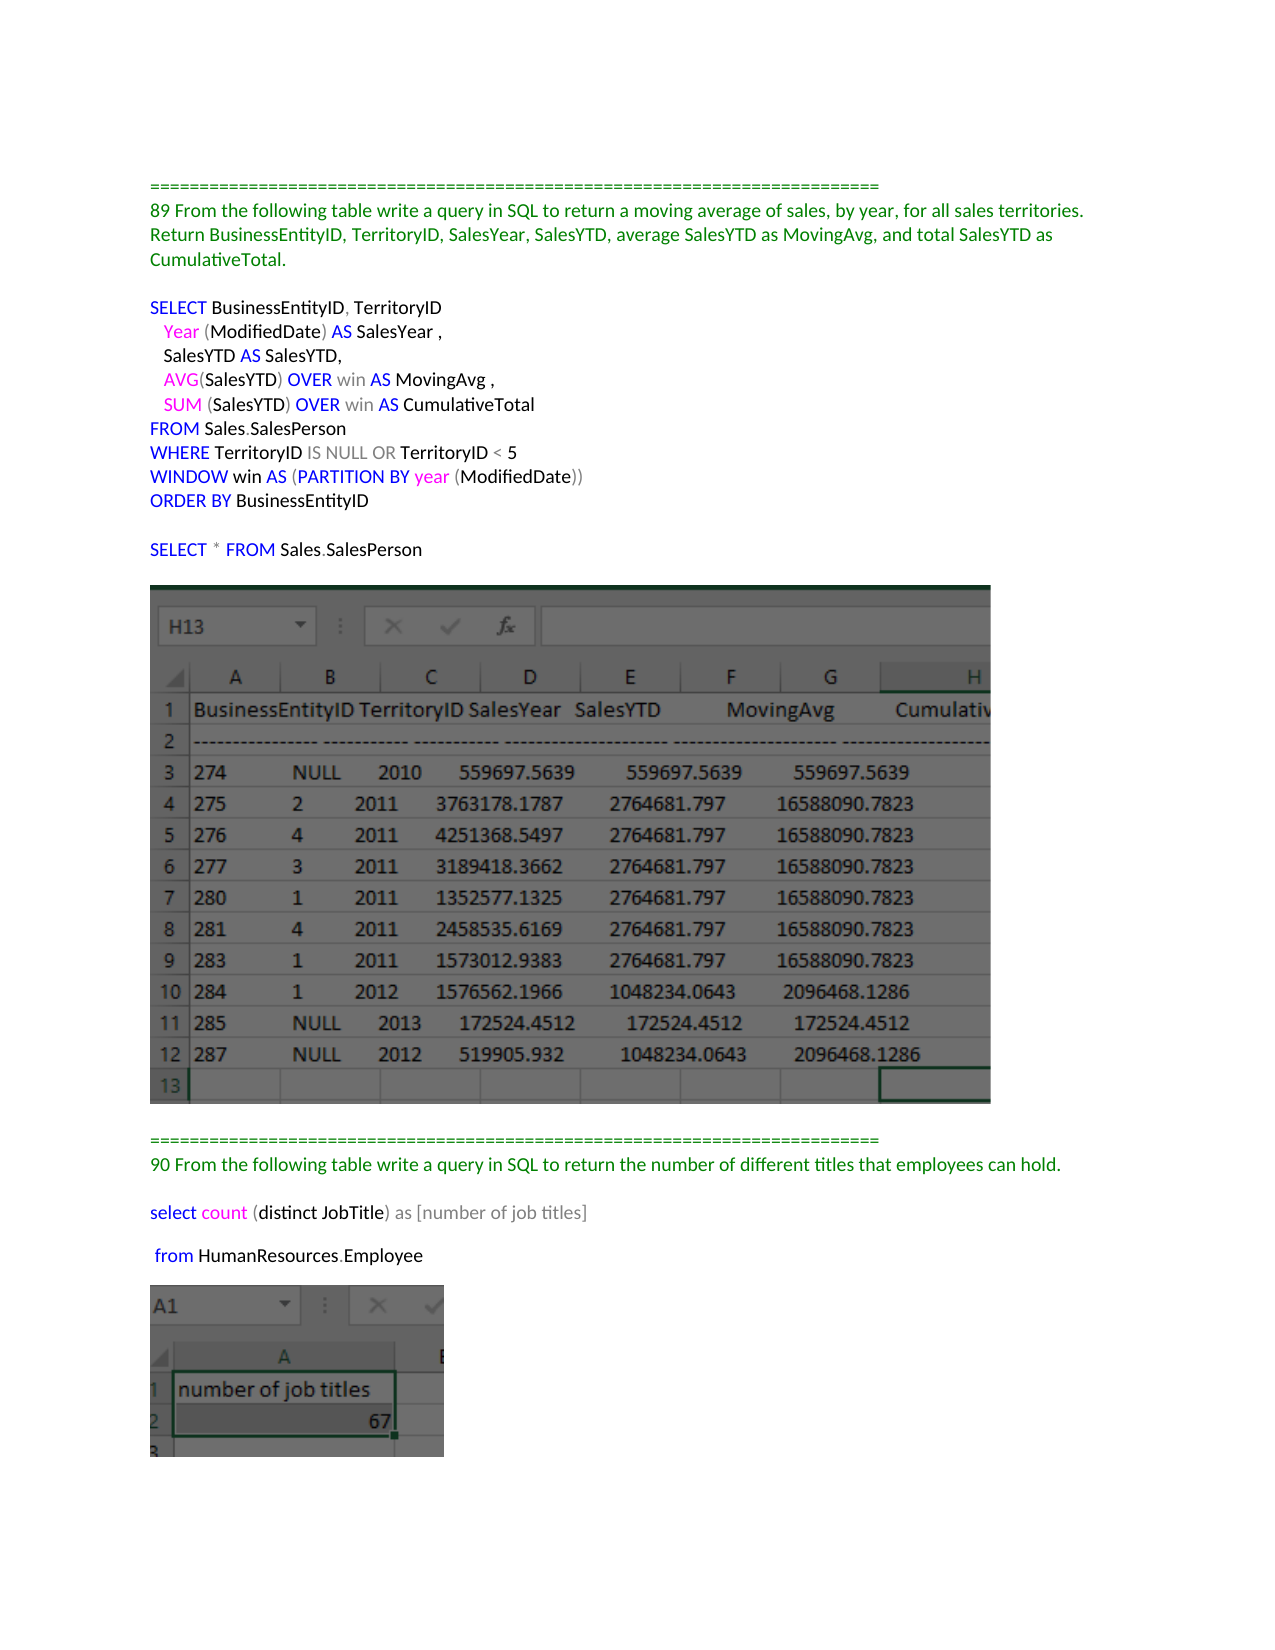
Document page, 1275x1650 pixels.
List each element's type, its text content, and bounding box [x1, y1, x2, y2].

text FROM Sales.SalesPerson [150, 416, 1125, 440]
text from HumanResources.Employee [150, 1243, 1125, 1267]
text Return BusinessEntityID, TerritoryID, SalesYear, SalesYTD, average SalesYTD as MovingAvg, and total SalesYTD as CumulativeTotal. [150, 222, 1125, 271]
text ========================================================================== [150, 174, 1125, 198]
text 90 From the following table write a query in SQL to return the number of different titles that employees can hold. [150, 1152, 1125, 1176]
text WINDOW win AS (PARTITION BY year (ModifiedDate)) [150, 464, 1125, 488]
text SUM (SalesYTD) OVER win AS CumulativeTotal [150, 392, 1125, 416]
text ========================================================================== [150, 1128, 1125, 1152]
picture [150, 585, 991, 1104]
picture [150, 1285, 444, 1457]
text WHERE TerritoryID IS NULL OR TerritoryID < 5 [150, 440, 1125, 464]
text ORDER BY BusinessEntityID [150, 488, 1125, 512]
text select count (distinct JobTitle) as [number of job titles] [150, 1200, 1125, 1224]
text SalesYTD AS SalesYTD, [150, 343, 1125, 367]
text AVG(SalesYTD) OVER win AS MovingAvg , [150, 367, 1125, 392]
text SELECT BusinessEntityID, TerritoryID [150, 295, 1125, 319]
text Year (ModifiedDate) AS SalesYear , [150, 319, 1125, 343]
text SELECT * FROM Sales.SalesPerson [150, 537, 1125, 561]
text 89 From the following table write a query in SQL to return a moving average of sales, by year, for all sales territories. [150, 198, 1125, 222]
